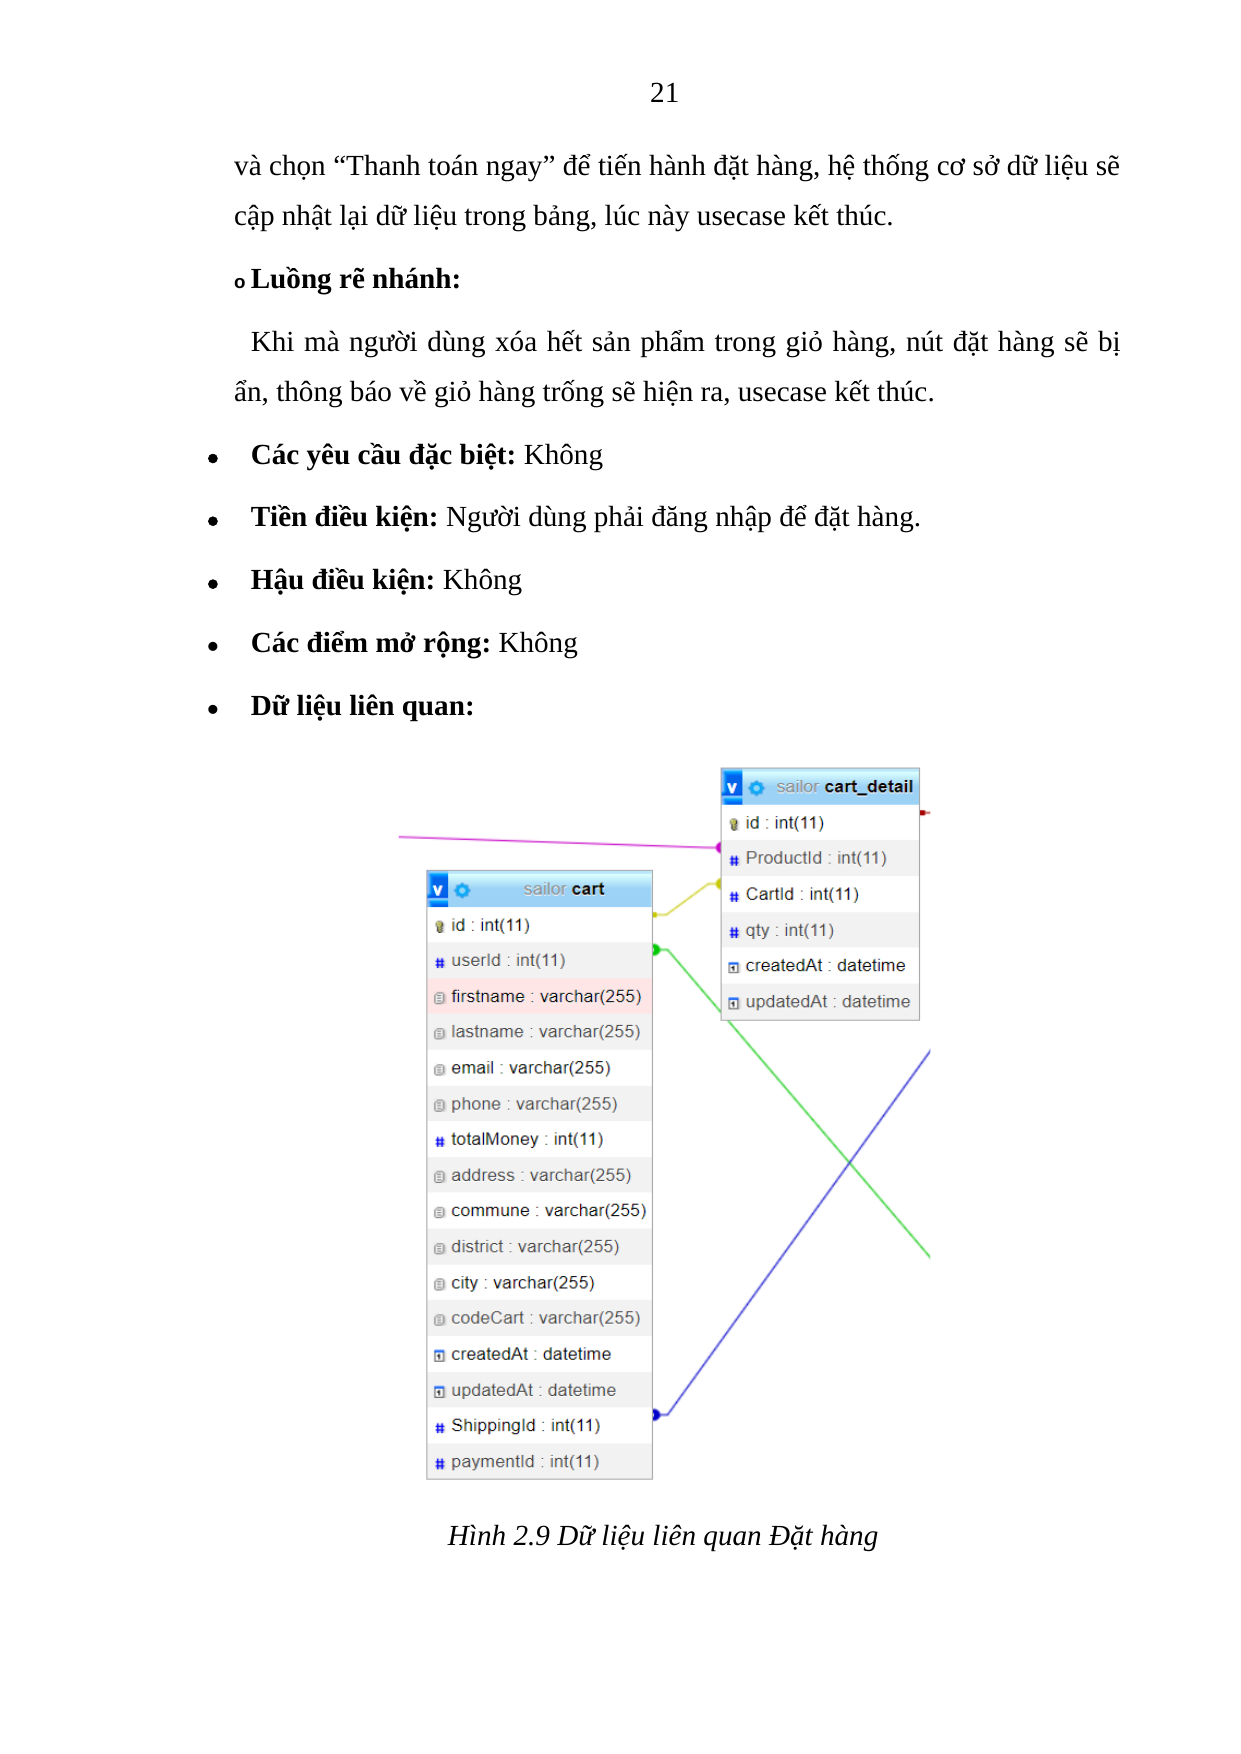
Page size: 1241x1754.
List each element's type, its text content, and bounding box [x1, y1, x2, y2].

text Hình 2.9 Dữ liệu liên quan Đặt hàng [207, 1518, 1122, 1551]
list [234, 148, 1122, 232]
text Khi mà người dùng xóa hết sản phẩm trong giỏ hàng, nút đặt hàng sẽ bị ẩn, thông báo về giỏ hàng trống sẽ hiện ra, usecase kết thúc. [234, 324, 1122, 407]
list Hậu điều kiện: Không [207, 562, 1122, 596]
list Tiền điều kiện: Người dùng phải đăng nhập để đặt hàng. [207, 499, 1122, 533]
list Các điểm mở rộng: Không [207, 625, 1122, 659]
list Các yêu cầu đặc biệt: Không [207, 437, 1122, 470]
list Dữ liệu liên quan: [207, 688, 1122, 722]
list Luồng rẽ nhánh: [234, 261, 1122, 294]
picture [398, 750, 931, 1489]
